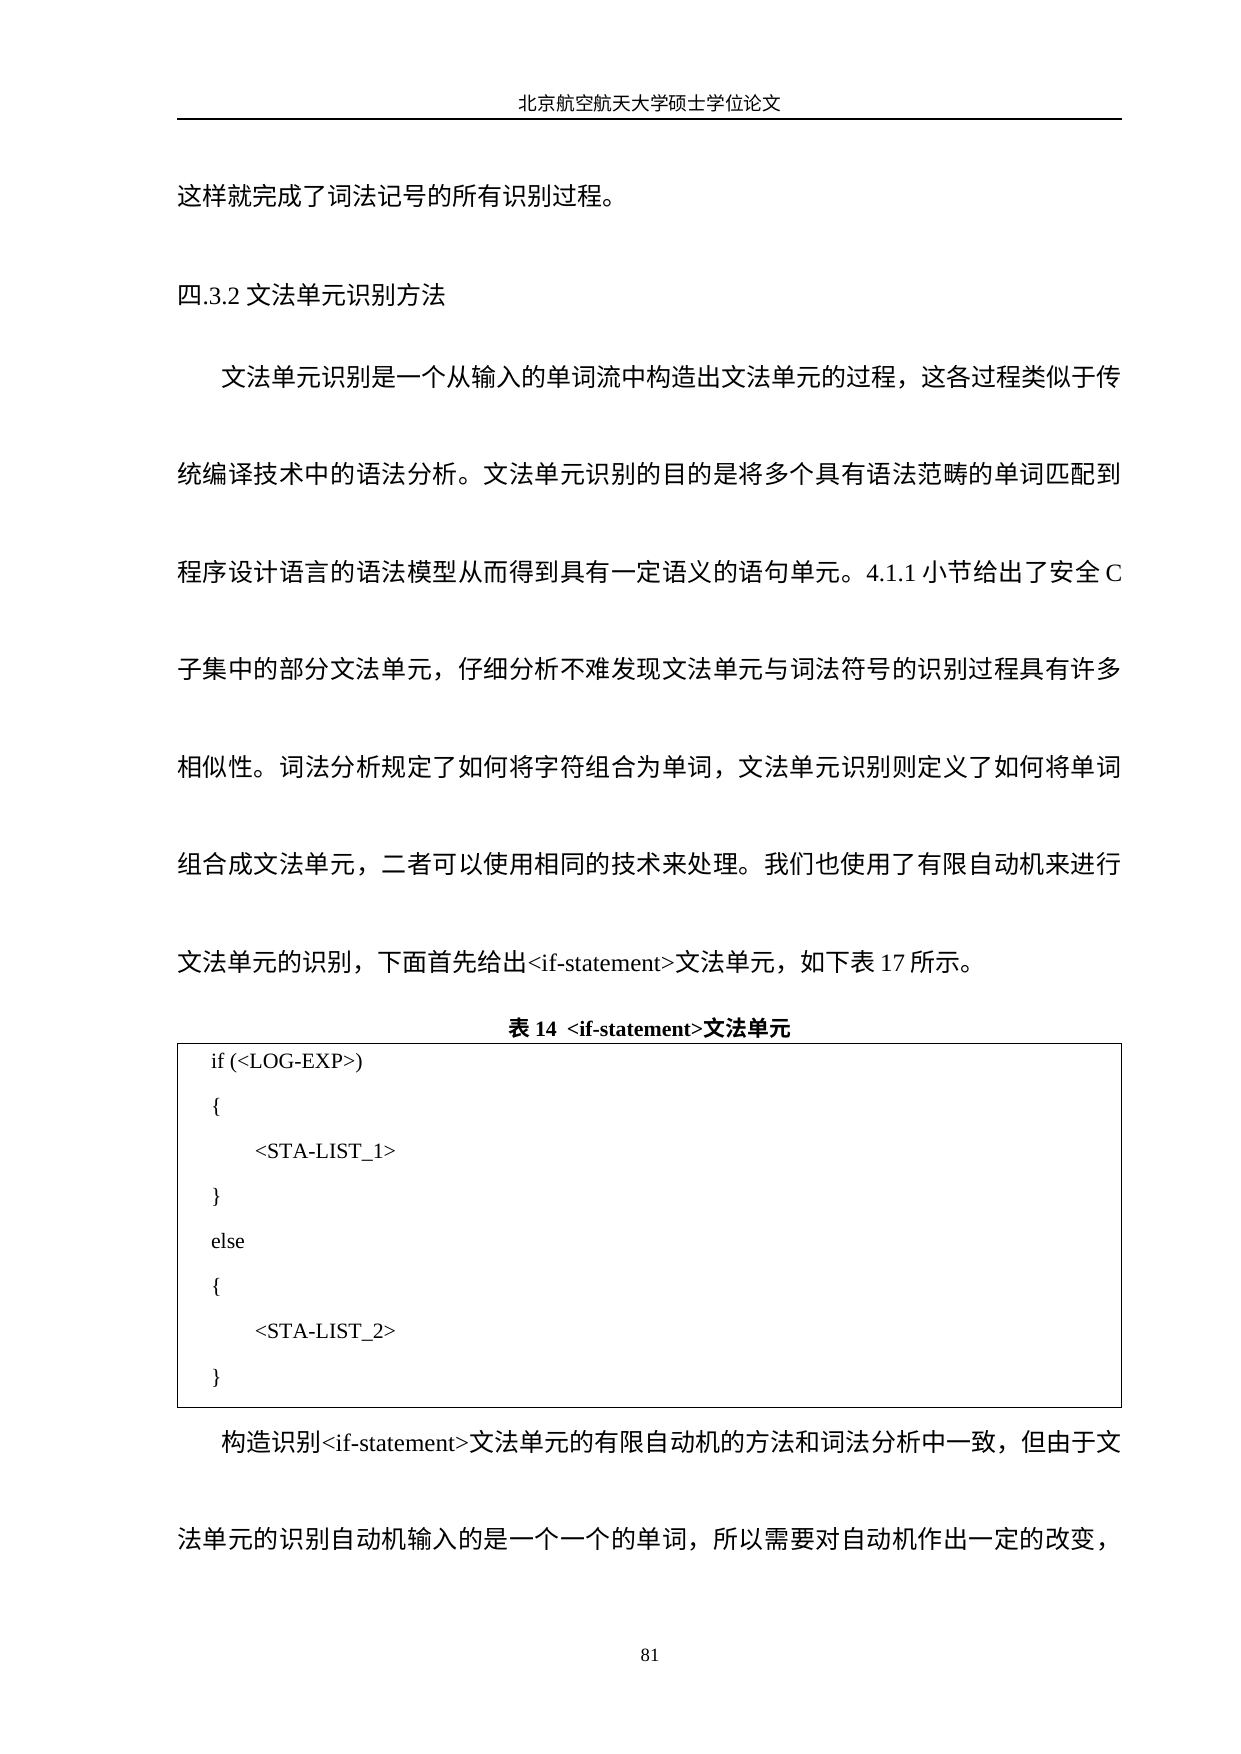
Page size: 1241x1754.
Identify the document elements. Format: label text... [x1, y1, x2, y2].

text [177, 162, 1122, 227]
text 文法单元识别是一个从输入的单词流中构造出文法单元的过程，这各过程类似于传统编译技术中的语法分析。文法单元识别的目的是将多个具有语法范畴的单词匹配到程序设计语言的语法模型从而得到具有一定语义的语句单元。4.1.1小节给出了安全C子集中的部分文法单元，仔细分析不难发现文法单元与词法符号的识别过程具有许多相似性。词法分析规定了如何将字符组合为单词，文法单元识别则定义了如何将单词组合成文法单元，二者可以使用相同的技术来处理。我们也使用了有限自动机来进行文法单元的识别，下面首先给出<if-statement>文法单元，如下表17所示。 [177, 343, 1122, 993]
subtitle 文法单元识别方法 [177, 261, 1122, 326]
table_header if (<LOG-EXP>) { <STA-LIST_1> } else { <STA-LIST_2> } [178, 1044, 1121, 1407]
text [177, 1408, 1122, 1570]
text 表14 <if-statement>文法单元 [177, 1011, 1122, 1043]
